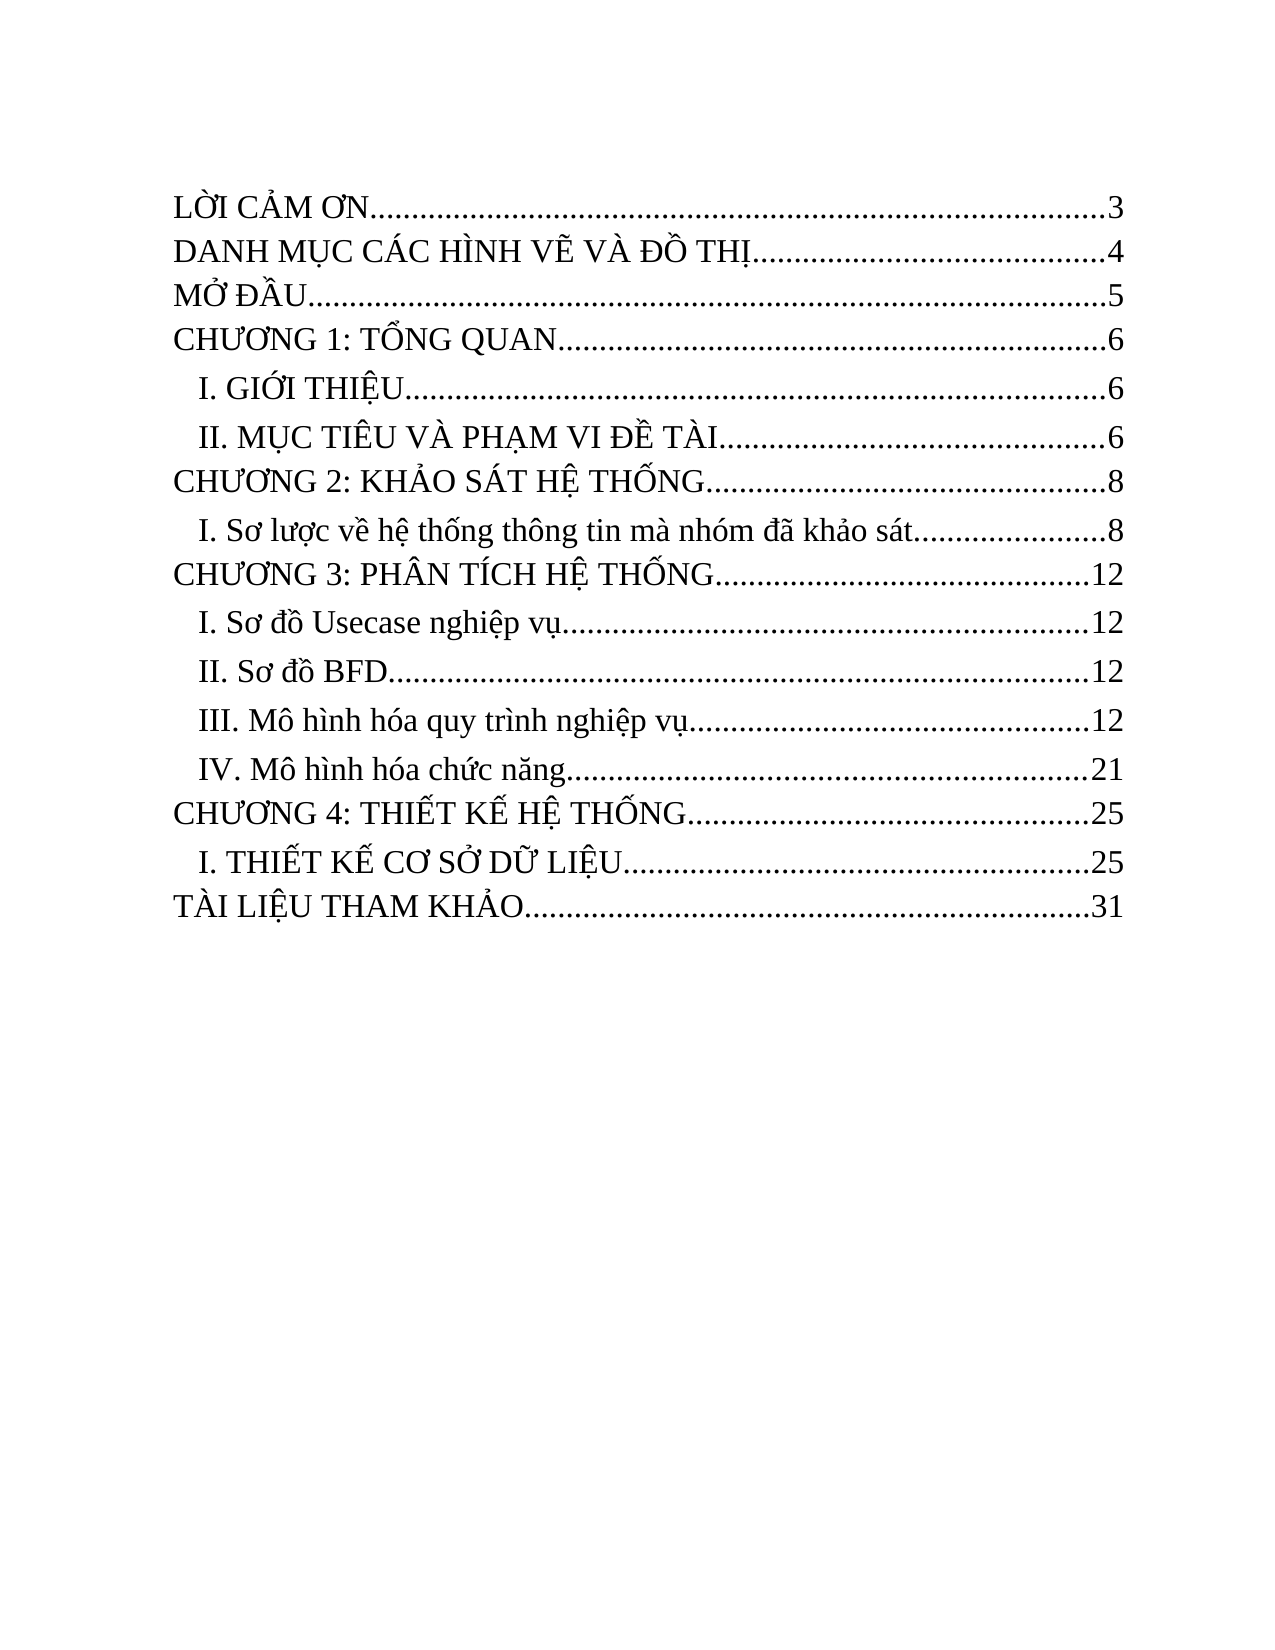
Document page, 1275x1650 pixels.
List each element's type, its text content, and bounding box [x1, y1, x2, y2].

text I. Sơ đồ Usecase nghiệp vụ 12 [198, 603, 1125, 641]
text MỞ ĐẦU 5 [173, 275, 1125, 314]
text CHƯƠNG 1: TỔNG QUAN 6 [173, 319, 1125, 358]
text I. Sơ lược về hệ thống thông tin mà nhóm đã khảo sát. 8 [198, 510, 1125, 548]
text II. Sơ đồ BFD 12 [198, 652, 1125, 690]
text TÀI LIỆU THAM KHẢO 31 [173, 886, 1125, 924]
text III. Mô hình hóa quy trình nghiệp vụ 12 [198, 700, 1125, 739]
text CHƯƠNG 4: THIẾT KẾ HỆ THỐNG 25 [173, 793, 1125, 832]
text LỜI CẢM ƠN 3 [173, 187, 1125, 225]
text IV. Mô hình hóa chức năng 21 [198, 749, 1125, 787]
text I. THIẾT KẾ CƠ SỞ DỮ LIỆU 25 [198, 842, 1125, 880]
text I. GIỚI THIỆU 6 [198, 368, 1125, 407]
text DANH MỤC CÁC HÌNH VẼ VÀ ĐỒ THỊ 4 [173, 231, 1125, 269]
text CHƯƠNG 3: PHÂN TÍCH HỆ THỐNG 12 [173, 554, 1125, 592]
text II. MỤC TIÊU VÀ PHẠM VI ĐỀ TÀI 6 [198, 417, 1125, 455]
text CHƯƠNG 2: KHẢO SÁT HỆ THỐNG 8 [173, 461, 1125, 499]
